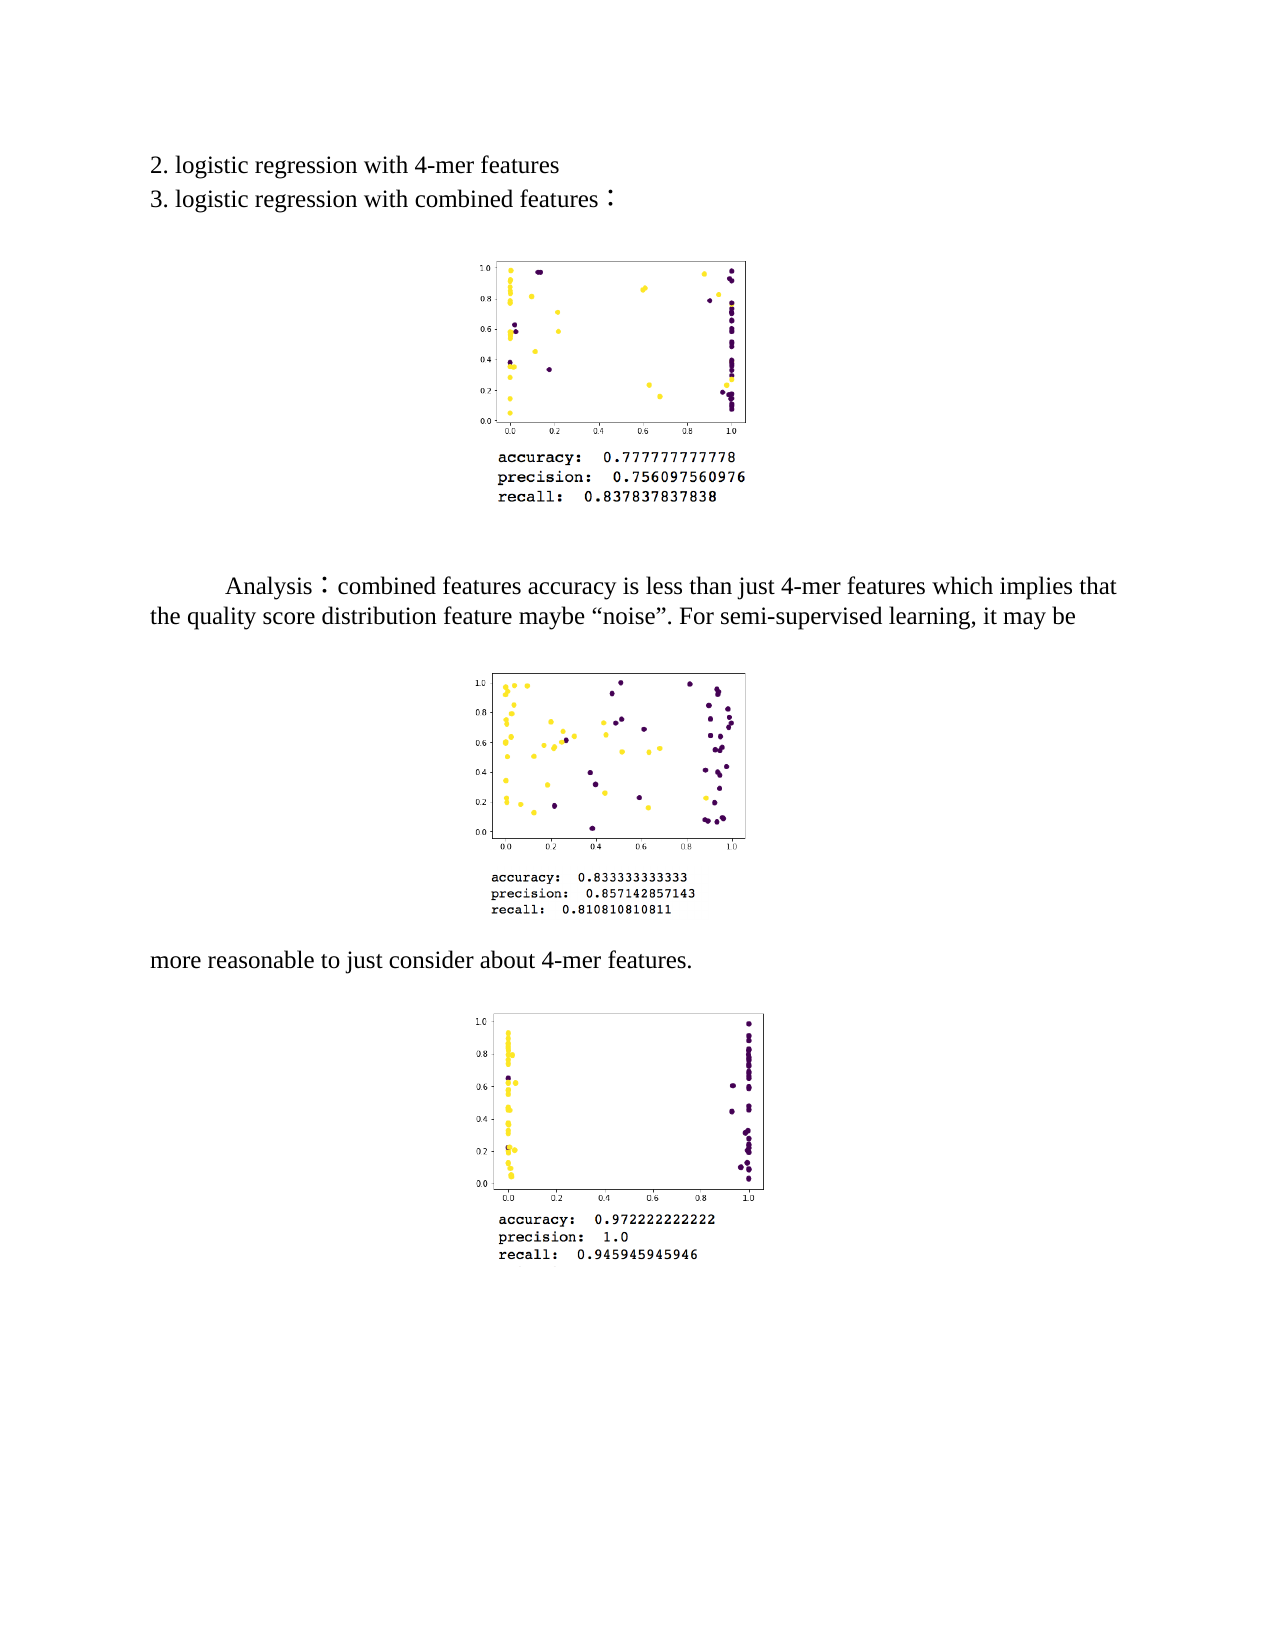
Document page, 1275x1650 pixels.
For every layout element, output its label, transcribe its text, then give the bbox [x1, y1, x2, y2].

text Analysis：combined features accuracy is less than just 4-mer features which implies that the quality score distribution feature maybe “noise”. For semi-supervised learning, it may be more reasonable to just consider about 4-mer features. [150, 565, 1125, 974]
picture [494, 448, 752, 507]
picture [469, 1005, 771, 1267]
picture [469, 665, 752, 856]
text 2. logistic regression with 4-mer features [150, 150, 1125, 179]
picture [474, 253, 752, 440]
picture [490, 866, 709, 920]
text 3. logistic regression with combined features： [150, 179, 1125, 215]
